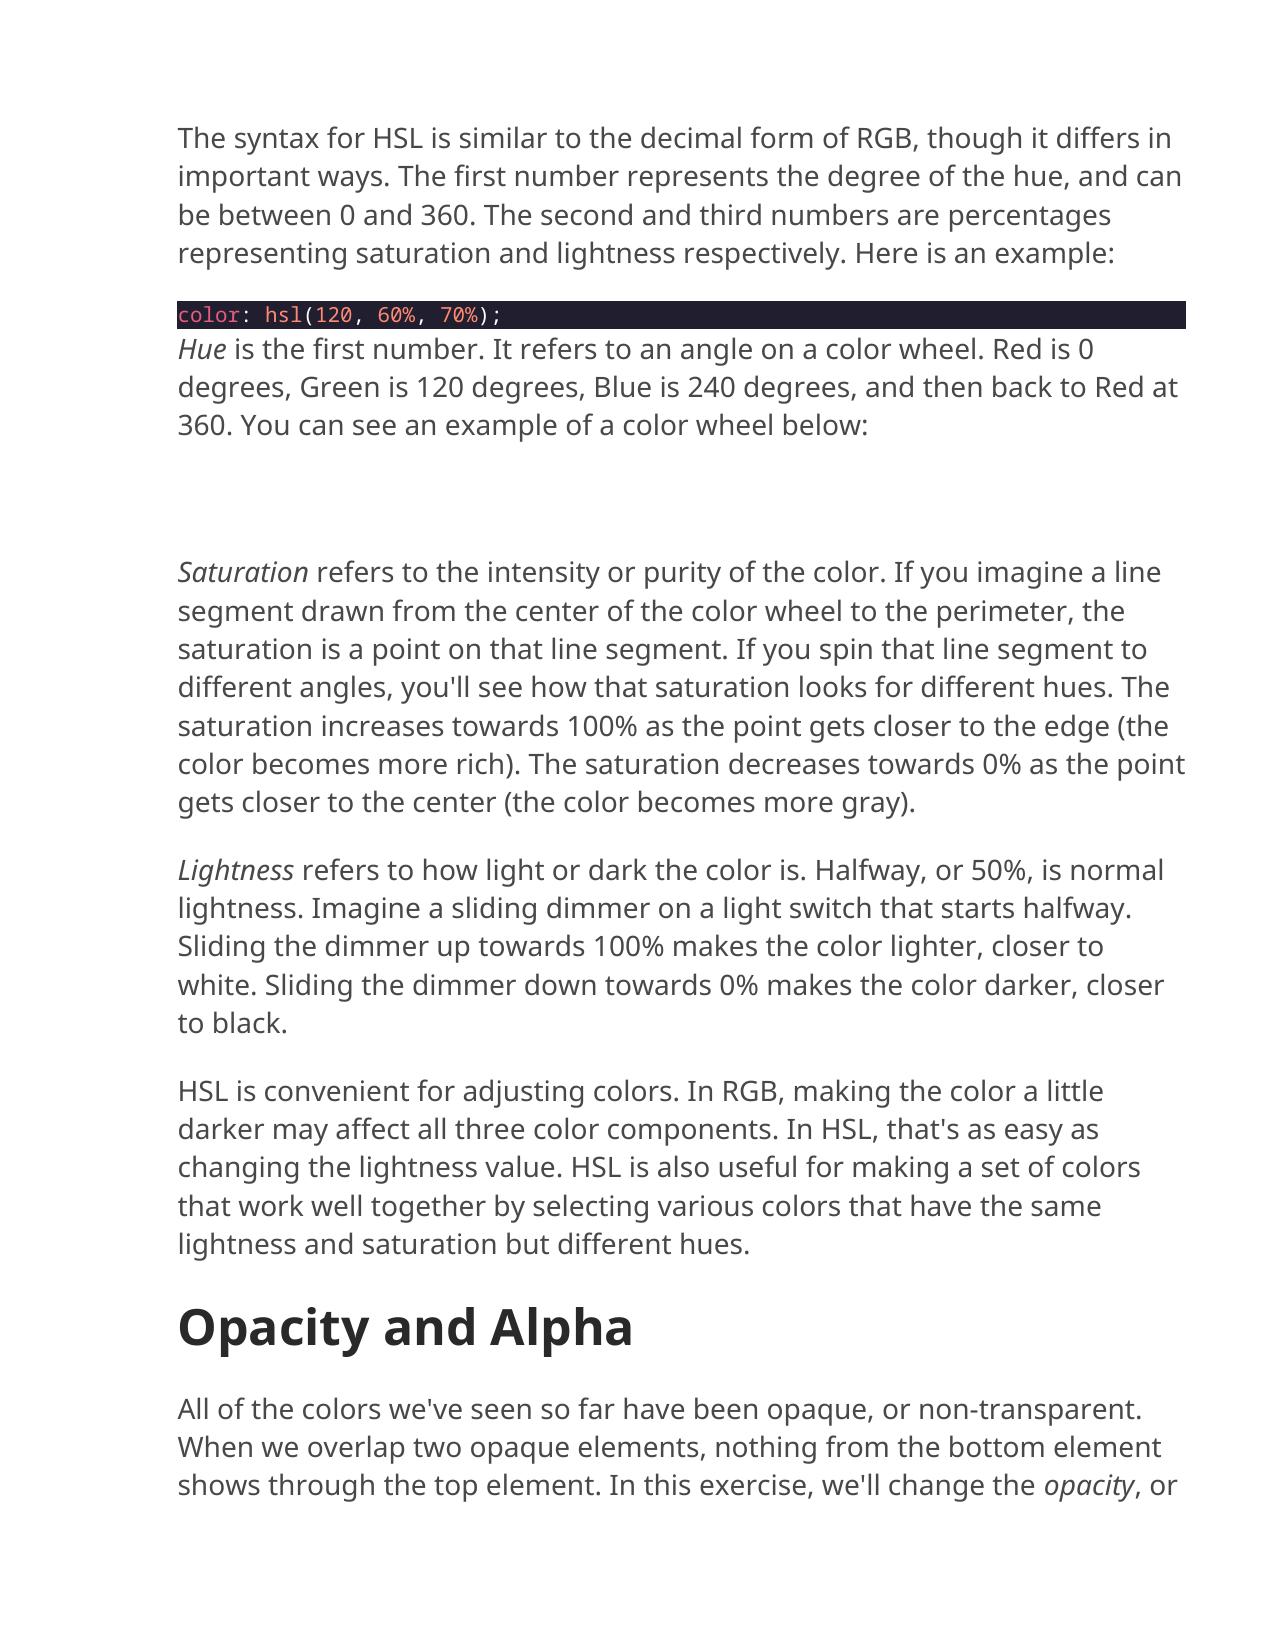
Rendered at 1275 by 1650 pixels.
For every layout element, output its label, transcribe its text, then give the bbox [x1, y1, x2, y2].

text Hue is the first number. It refers to an angle on a color wheel. Red is 0 degrees, Green is 120 degrees, Blue is 240 degrees, and then back to Red at 360. You can see an example of a color wheel below: [177, 329, 1186, 444]
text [177, 1389, 1186, 1504]
text HSL is convenient for adjusting colors. In RGB, making the color a little darker may affect all three color components. In HSL, that's as easy as changing the lightness value. HSL is also useful for making a set of colors that work well together by selecting various colors that have the same lightness and saturation but different hues. [177, 1071, 1186, 1262]
subtitle Opacity and Alpha [177, 1292, 1186, 1360]
text Saturation refers to the intensity or purity of the color. If you imagine a line segment drawn from the center of the color wheel to the perimeter, the saturation is a point on that line segment. If you spin that line segment to different angles, you'll see how that saturation looks for different hues. The saturation increases towards 100% as the point gets closer to the edge (the color becomes more rich). The saturation decreases towards 0% as the point gets closer to the center (the color becomes more gray). [177, 552, 1186, 821]
text color: hsl(120, 60%, 70%); [177, 301, 1186, 329]
text The syntax for HSL is similar to the decimal form of RGB, though it differs in important ways. The first number represents the degree of the hue, and can be between 0 and 360. The second and third numbers are percentages representing saturation and lightness respectively. Here is an example: [177, 118, 1186, 271]
text Lightness refers to how light or dark the color is. Halfway, or 50%, is normal lightness. Imagine a sliding dimmer on a light switch that starts halfway. Sliding the dimmer up towards 100% makes the color lighter, closer to white. Sliding the dimmer down towards 0% makes the color darker, closer to black. [177, 850, 1186, 1042]
